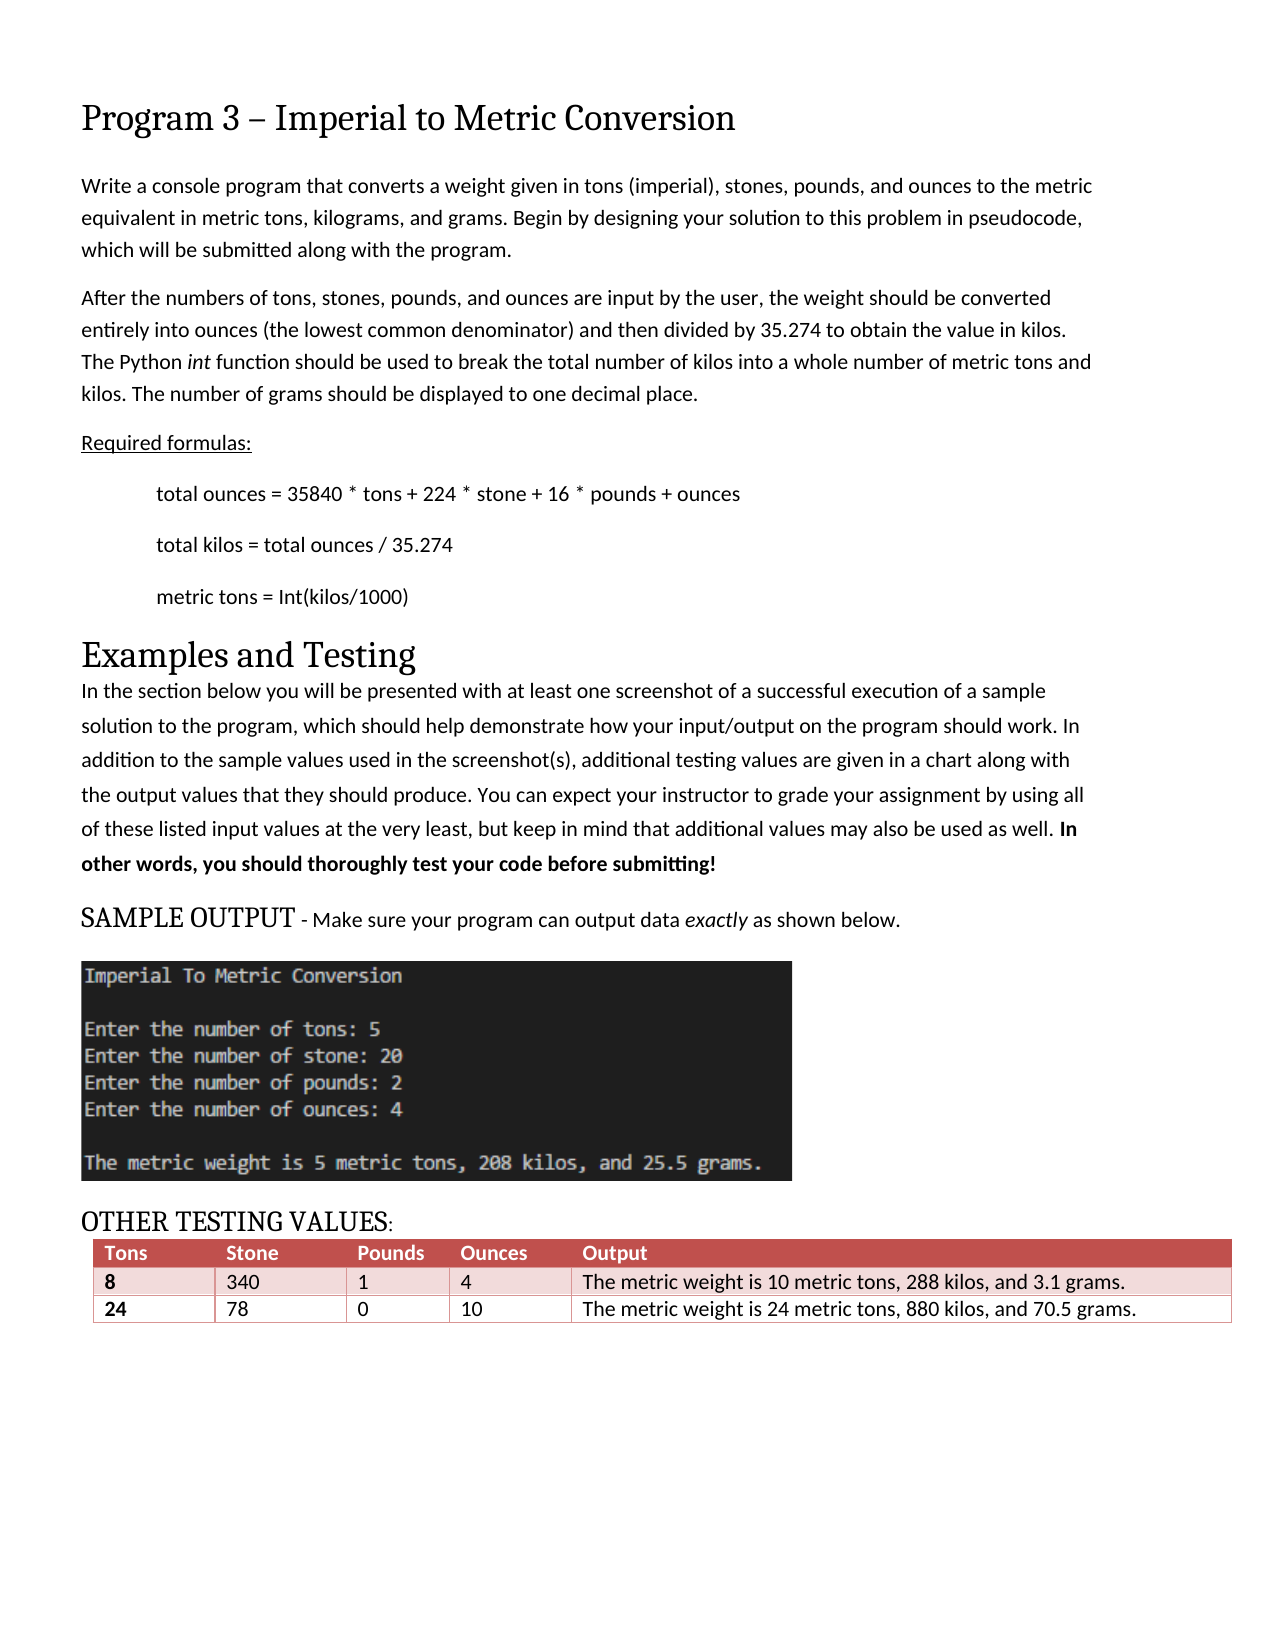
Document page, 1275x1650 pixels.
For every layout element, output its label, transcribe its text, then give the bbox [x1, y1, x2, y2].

text total ounces = 35840 * tons + 224 * stone + 16 * pounds + ounces [156, 480, 1098, 507]
subtitle Other testing values: [81, 1205, 1098, 1238]
picture [81, 961, 793, 1181]
table_cell 78 [216, 1296, 346, 1322]
table_cell 10 [450, 1296, 571, 1322]
text metric tons = Int(kilos/1000) [156, 583, 1098, 609]
text Required formulas: [81, 429, 1098, 456]
text In the section below you will be presented with at least one screenshot of a successful execution of a sample solution to the program, which should help demonstrate how your input/output on the program should work. In addition to the sample values used in the screenshot(s), additional testing values are given in a chart along with the output values that they should produce. You can expect your instructor to grade your assignment by using all of these listed input values at the very least, but keep in mind that additional values may also be used as well. In other words, you should thoroughly test your code before submitting! [81, 677, 1098, 877]
table_cell 24 [94, 1296, 214, 1322]
text Write a console program that converts a weight given in tons (imperial), stones, pounds, and ounces to the metric equivalent in metric tons, kilograms, and grams. Begin by designing your solution to this problem in pseudocode, which will be submitted along with the program. [81, 140, 1098, 263]
table_header Output [572, 1240, 1231, 1267]
table_cell 1 [347, 1268, 449, 1294]
subtitle Program 3 – Imperial to Metric Conversion [81, 97, 1098, 140]
text After the numbers of tons, stones, pounds, and ounces are input by the user, the weight should be converted entirely into ounces (the lowest common denominator) and then divided by 35.274 to obtain the value in kilos. The Python int function should be used to break the total number of kilos into a whole number of metric tons and kilos. The number of grams should be displayed to one decimal place. [81, 284, 1098, 407]
table_header Tons [94, 1240, 214, 1267]
table_cell 0 [347, 1296, 449, 1322]
subtitle Examples and Testing [81, 634, 1098, 677]
table_cell 4 [450, 1268, 571, 1294]
text total kilos = total ounces / 35.274 [156, 532, 1098, 558]
table_header Ounces [450, 1240, 571, 1267]
text Sample Output - Make sure your program can output data exactly as shown below. [81, 901, 1098, 935]
table_cell 8 [94, 1268, 214, 1294]
table_cell The metric weight is 24 metric tons, 880 kilos, and 70.5 grams. [572, 1296, 1231, 1322]
table_header Pounds [347, 1240, 449, 1267]
table_cell The metric weight is 10 metric tons, 288 kilos, and 3.1 grams. [572, 1268, 1231, 1294]
table_cell 340 [216, 1268, 346, 1294]
table_header Stone [216, 1240, 346, 1267]
